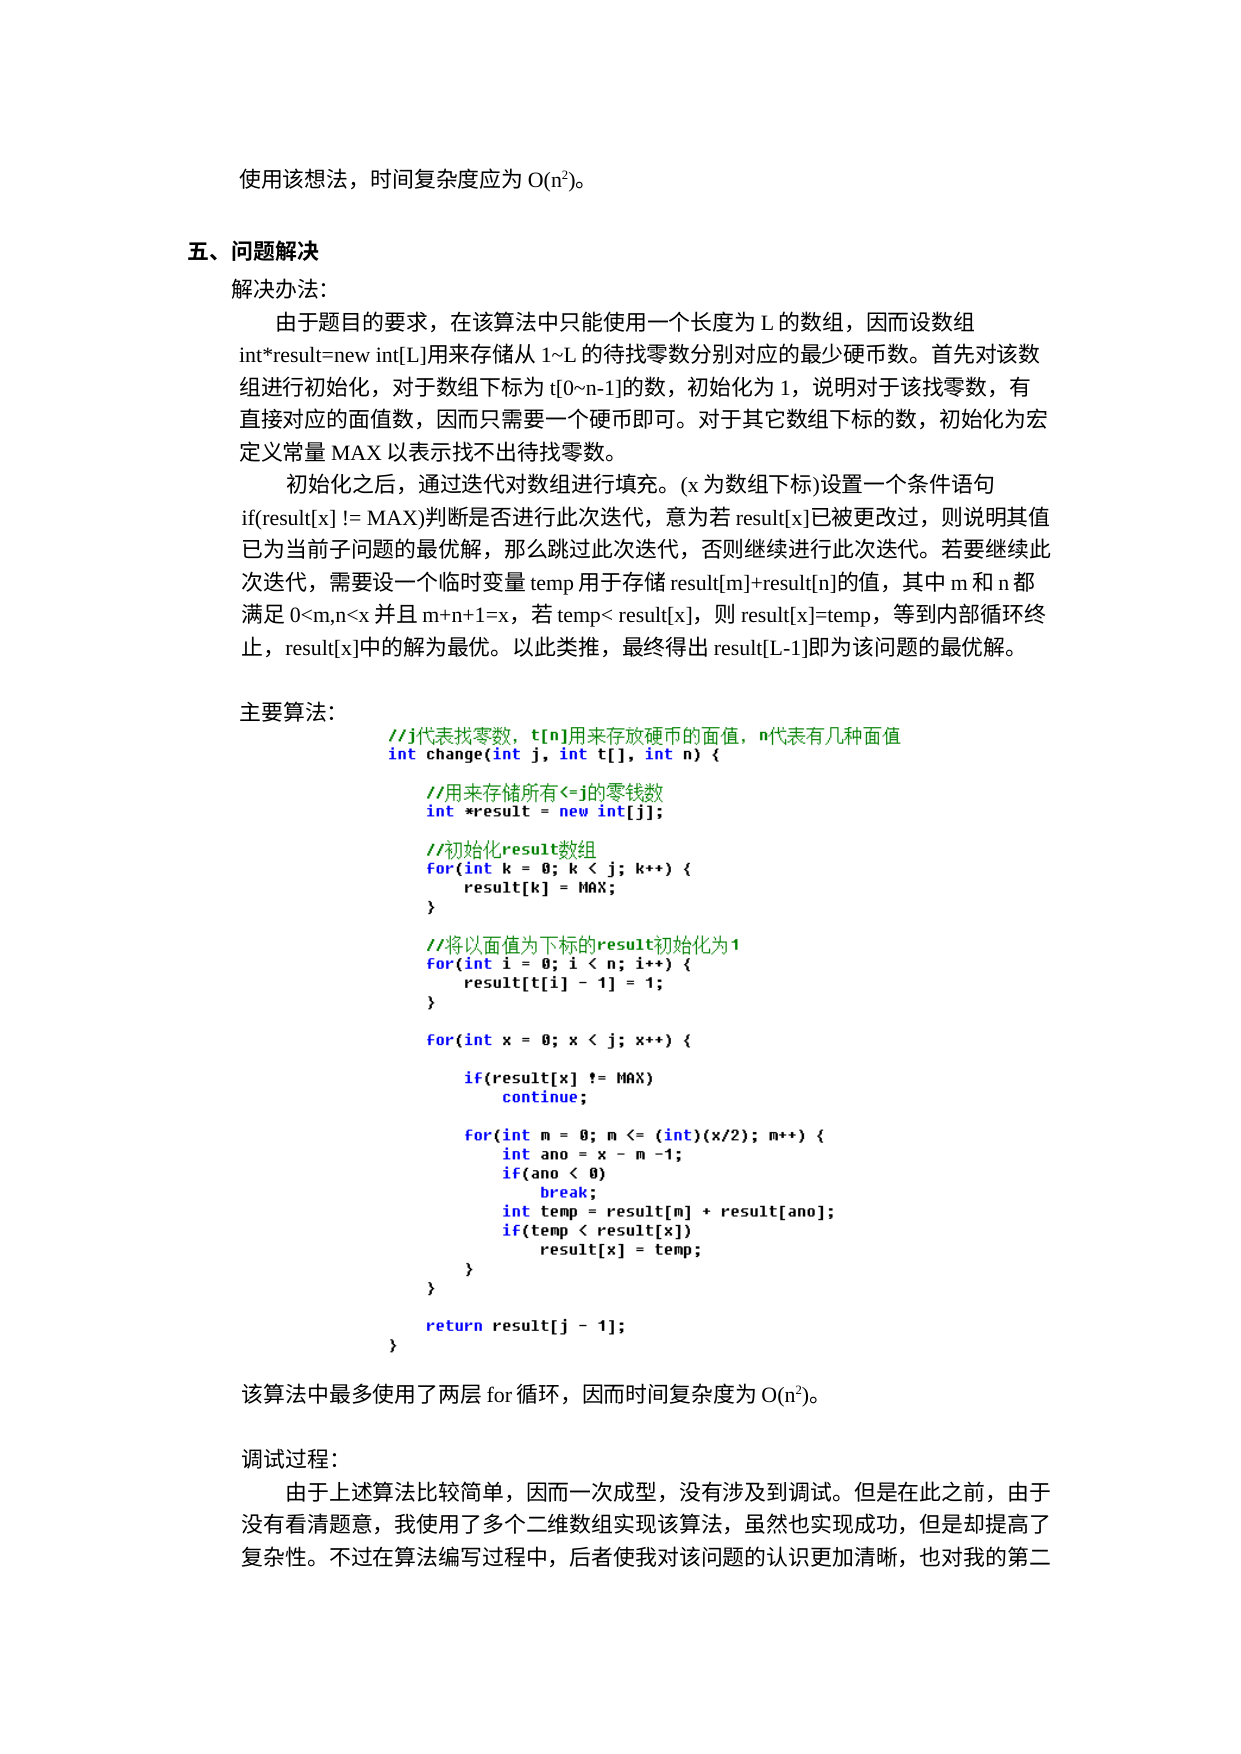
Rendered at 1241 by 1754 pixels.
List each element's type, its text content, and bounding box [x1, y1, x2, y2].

picture [388, 727, 904, 1356]
text 定义常量MAX以表示找不出待找零数。 [187, 434, 1053, 467]
text int*result=new int[L]用来存储从1~L的待找零数分别对应的最少硬币数。首先对该数 [187, 337, 1053, 369]
text 由于题目的要求，在该算法中只能使用一个长度为L的数组，因而设数组 [275, 304, 1053, 337]
text 五、问题解决 [187, 233, 1053, 266]
text 组进行初始化，对于数组下标为t[0~n-1]的数，初始化为1，说明对于该找零数，有 [187, 369, 1053, 402]
text 初始化之后，通过迭代对数组进行填充。(x为数组下标)设置一个条件语句if(result[x] != MAX)判断是否进行此次迭代，意为若result[x]已被更改过，则说明其值已为当前子问题的最优解，那么跳过此次迭代，否则继续进行此次迭代。若要继续此次迭代，需要设一个临时变量temp用于存储result[m]+result[n]的值，其中m和n都满足0<m,n<x并且m+n+1=x，若temp< result[x]，则result[x]=temp，等到内部循环终止，result[x]中的解为最优。以此类推，最终得出result[L-1]即为该问题的最优解。 [241, 467, 1053, 662]
text 直接对应的面值数，因而只需要一个硬币即可。对于其它数组下标的数，初始化为宏 [187, 402, 1053, 434]
text 主要算法： [187, 694, 1053, 727]
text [241, 1474, 1053, 1572]
text 使用该想法，时间复杂度应为O(n2)。 [187, 162, 1053, 194]
text 解决办法： [231, 272, 1053, 304]
text 该算法中最多使用了两层for循环，因而时间复杂度为O(n2)。 [241, 1377, 1053, 1409]
text 调试过程： [241, 1442, 1053, 1474]
